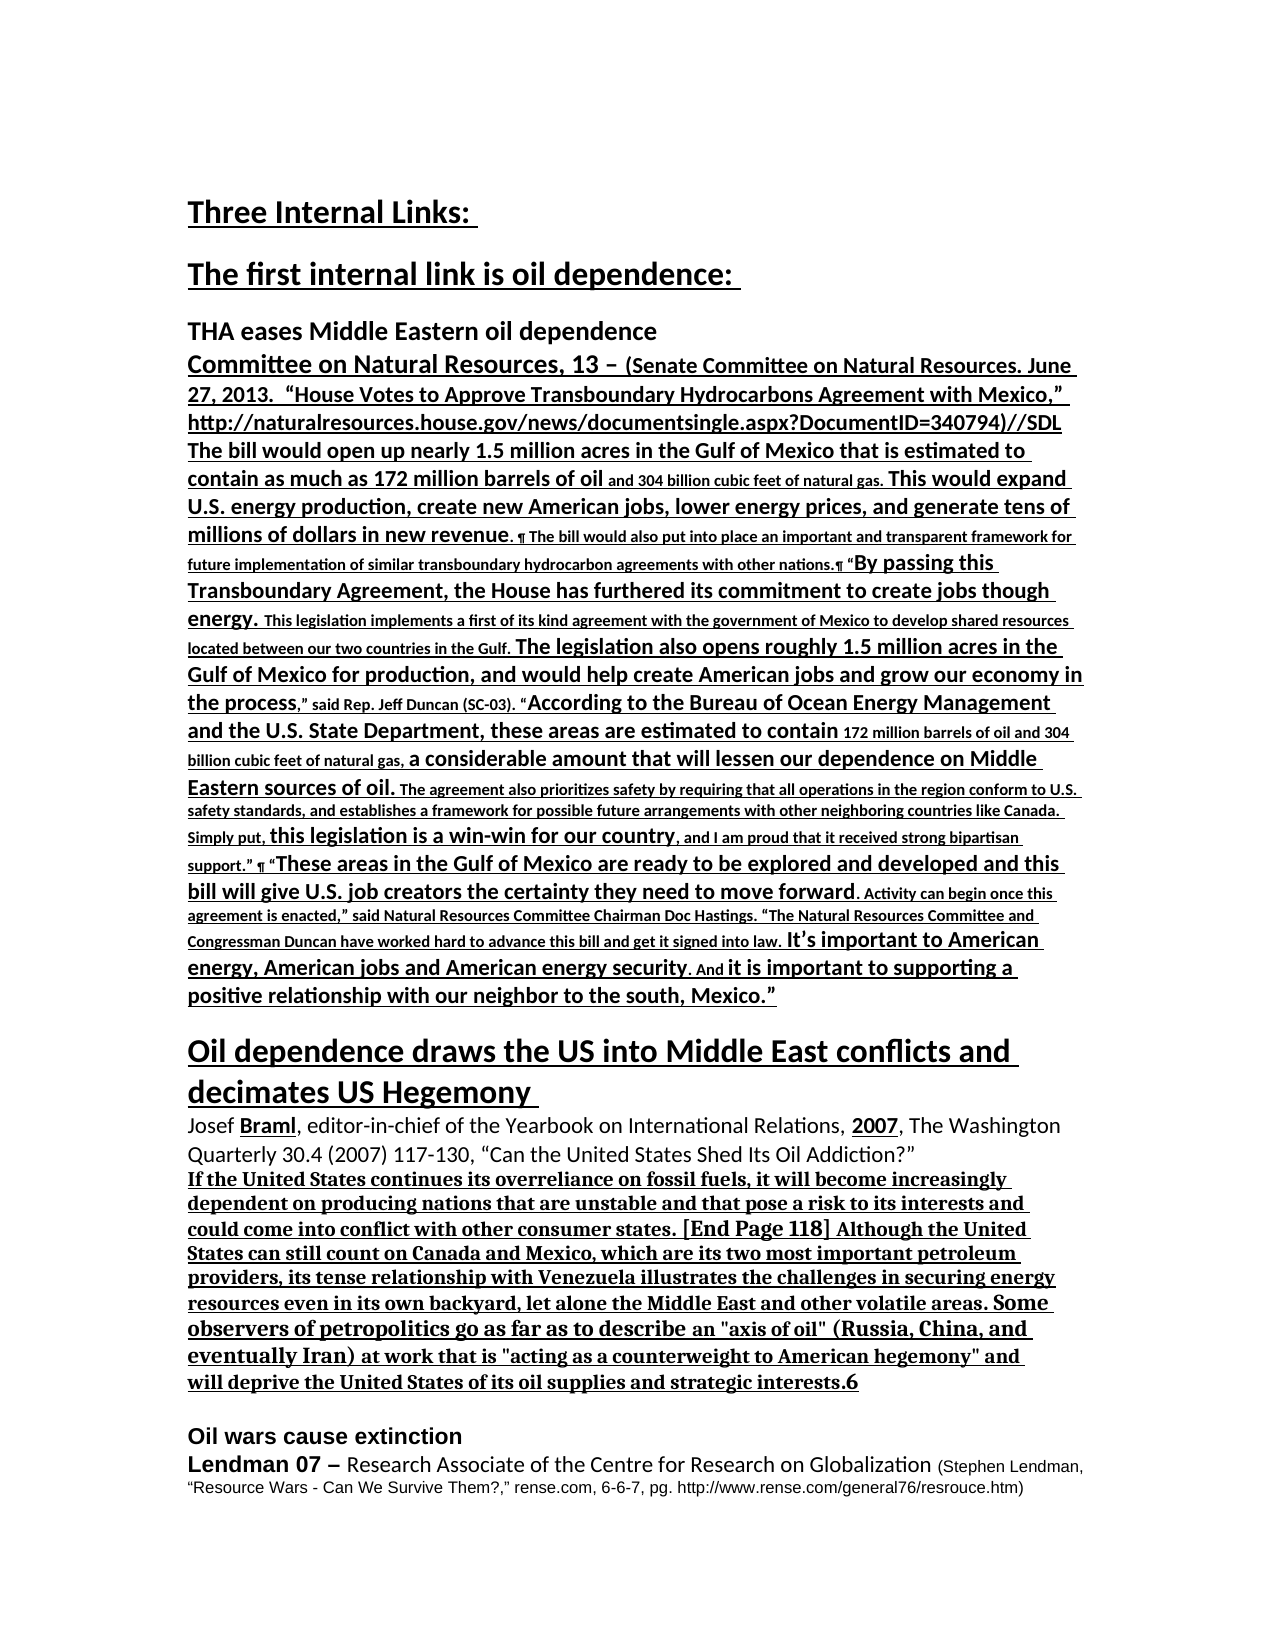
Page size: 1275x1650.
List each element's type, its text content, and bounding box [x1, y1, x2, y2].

text Lendman 07 – Research Associate of the Centre for Research on Globalization (Stephen Lendman, “Resource Wars - Can We Survive Them?,” rense.com, 6-6-7, pg. http://www.rense.com/general76/resrouce.htm) [187, 1450, 1087, 1497]
text Josef Braml, editor-in-chief of the Yearbook on International Relations, 2007, The Washington Quarterly 30.4 (2007) 117-130, “Can the United States Shed Its Oil Addiction?” [187, 1112, 1087, 1168]
text The bill would open up nearly 1.5 million acres in the Gulf of Mexico that is estimated to contain as much as 172 million barrels of oil and 304 billion cubic feet of natural gas. This would expand U.S. energy production, create new American jobs, lower energy prices, and generate tens of millions of dollars in new revenue. ¶ The bill would also put into place an important and transparent framework for future implementation of similar transboundary hydrocarbon agreements with other nations.¶ “By passing this Transboundary Agreement, the House has furthered its commitment to create jobs though energy. This legislation implements a first of its kind agreement with the government of Mexico to develop shared resources located between our two countries in the Gulf. The legislation also opens roughly 1.5 million acres in the Gulf of Mexico for production, and would help create American jobs and grow our economy in the process,” said Rep. Jeff Duncan (SC-03). “According to the Bureau of Ocean Energy Management and the U.S. State Department, these areas are estimated to contain 172 million barrels of oil and 304 billion cubic feet of natural gas, a considerable amount that will lessen our dependence on Middle Eastern sources of oil. The agreement also prioritizes safety by requiring that all operations in the region conform to U.S. safety standards, and establishes a framework for possible future arrangements with other neighboring countries like Canada. Simply put, this legislation is a win-win for our country, and I am proud that it received strong bipartisan support.” ¶ “These areas in the Gulf of Mexico are ready to be explored and developed and this bill will give U.S. job creators the certainty they need to move forward. Activity can begin once this agreement is enacted,” said Natural Resources Committee Chairman Doc Hastings. “The Natural Resources Committee and Congressman Duncan have worked hard to advance this bill and get it signed into law. It’s important to American energy, American jobs and American energy security. And it is important to supporting a positive relationship with our neighbor to the south, Mexico.” [187, 436, 1087, 1009]
subtitle Oil dependence draws the US into Middle East conflicts and decimates US Hegemony [187, 1030, 1087, 1112]
text If the United States continues its overreliance on fossil fuels, it will become increasingly dependent on producing nations that are unstable and that pose a risk to its interests and could come into conflict with other consumer states. [End Page 118] Although the United States can still count on Canada and Mexico, which are its two most important petroleum providers, its tense relationship with Venezuela illustrates the challenges in securing energy resources even in its own backyard, let alone the Middle East and other volatile areas. Some observers of petropolitics go as far as to describe an "axis of oil" (Russia, China, and eventually Iran) at work that is "acting as a counterweight to American hegemony" and will deprive the United States of its oil supplies and strategic interests.6 [187, 1168, 1057, 1395]
subtitle THA eases Middle Eastern oil dependence [187, 314, 1087, 347]
text Oil wars cause extinction [187, 1423, 1087, 1450]
text Committee on Natural Resources, 13 – (Senate Committee on Natural Resources. June 27, 2013. “House Votes to Approve Transboundary Hydrocarbons Agreement with Mexico,” http://naturalresources.house.gov/news/documentsingle.aspx?DocumentID=340794)//SDL [187, 347, 1087, 436]
subtitle The first internal link is oil dependence: [187, 253, 1087, 293]
subtitle Three Internal Links: [187, 191, 1087, 232]
